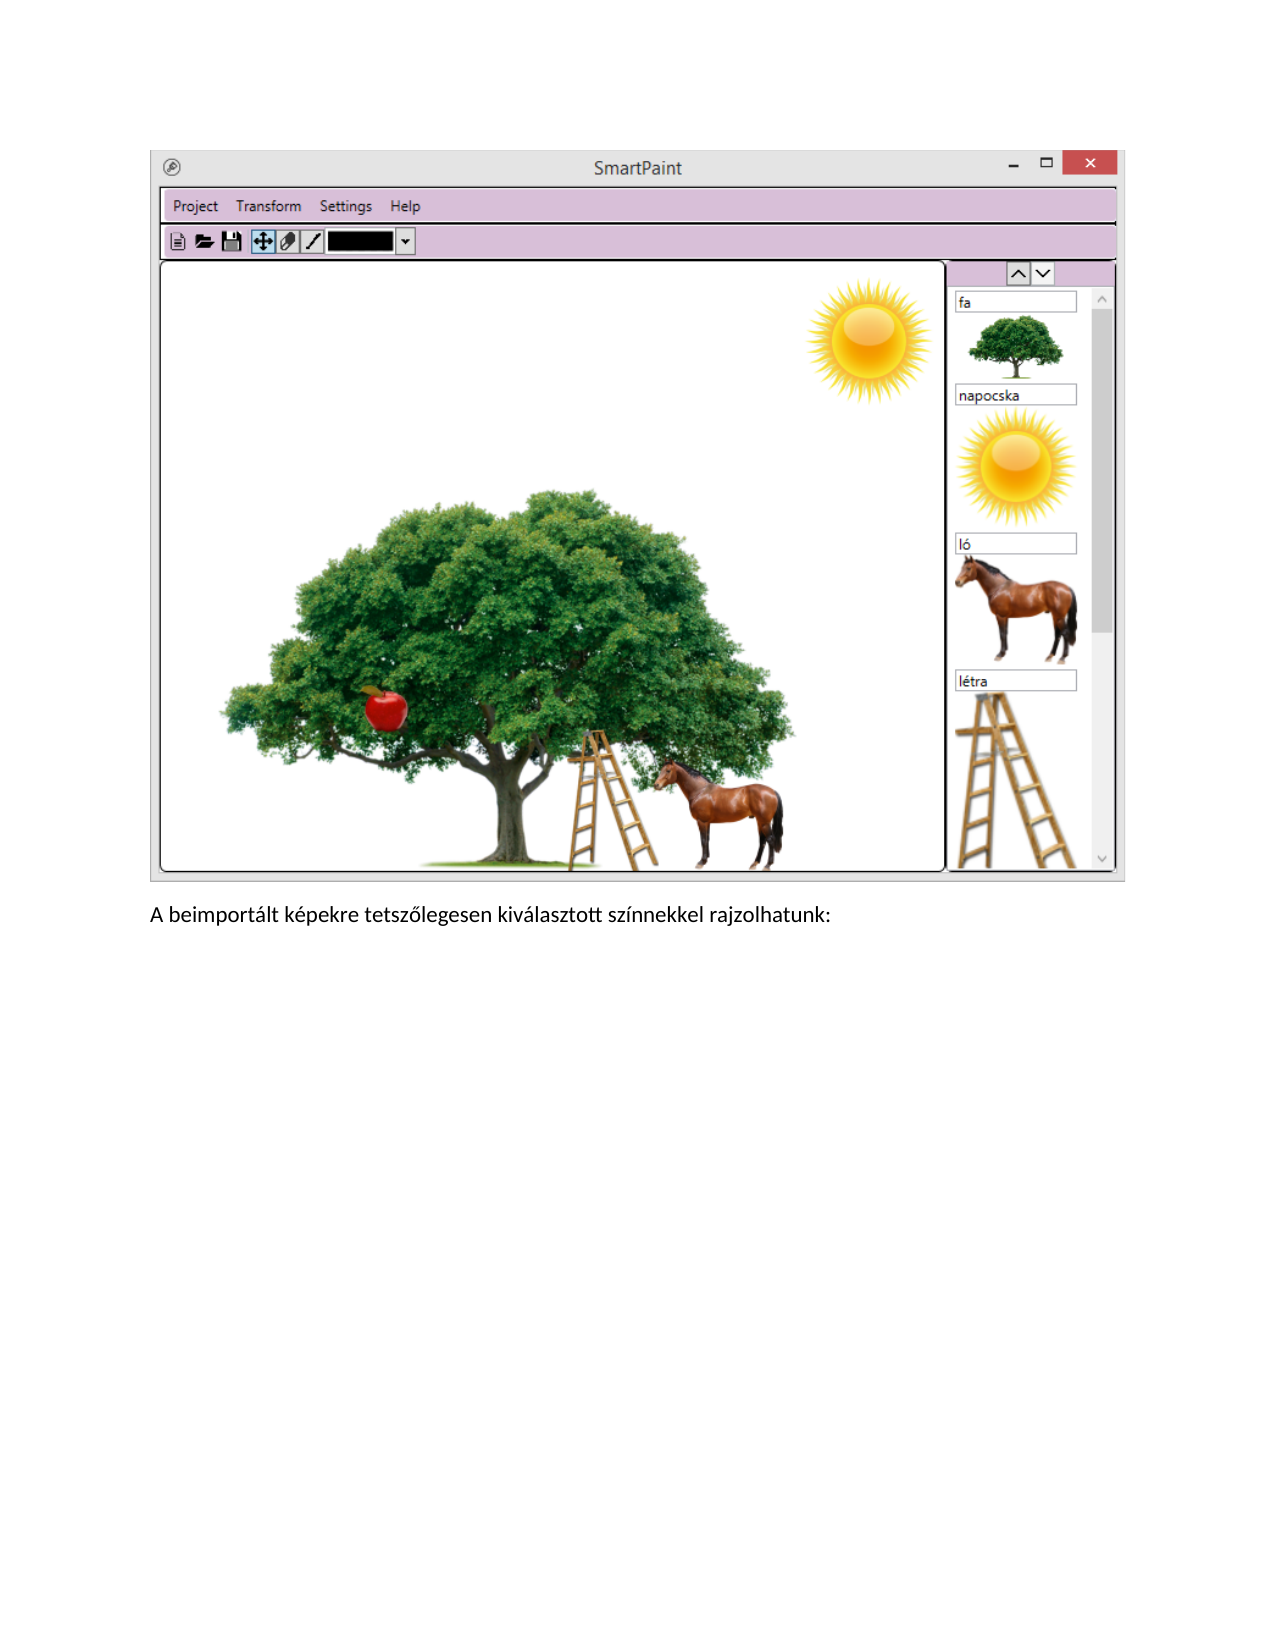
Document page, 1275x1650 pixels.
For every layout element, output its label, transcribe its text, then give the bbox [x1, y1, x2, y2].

picture [150, 150, 1125, 882]
text A beimportált képekre tetszőlegesen kiválasztott színnekkel rajzolhatunk: [150, 900, 1125, 928]
